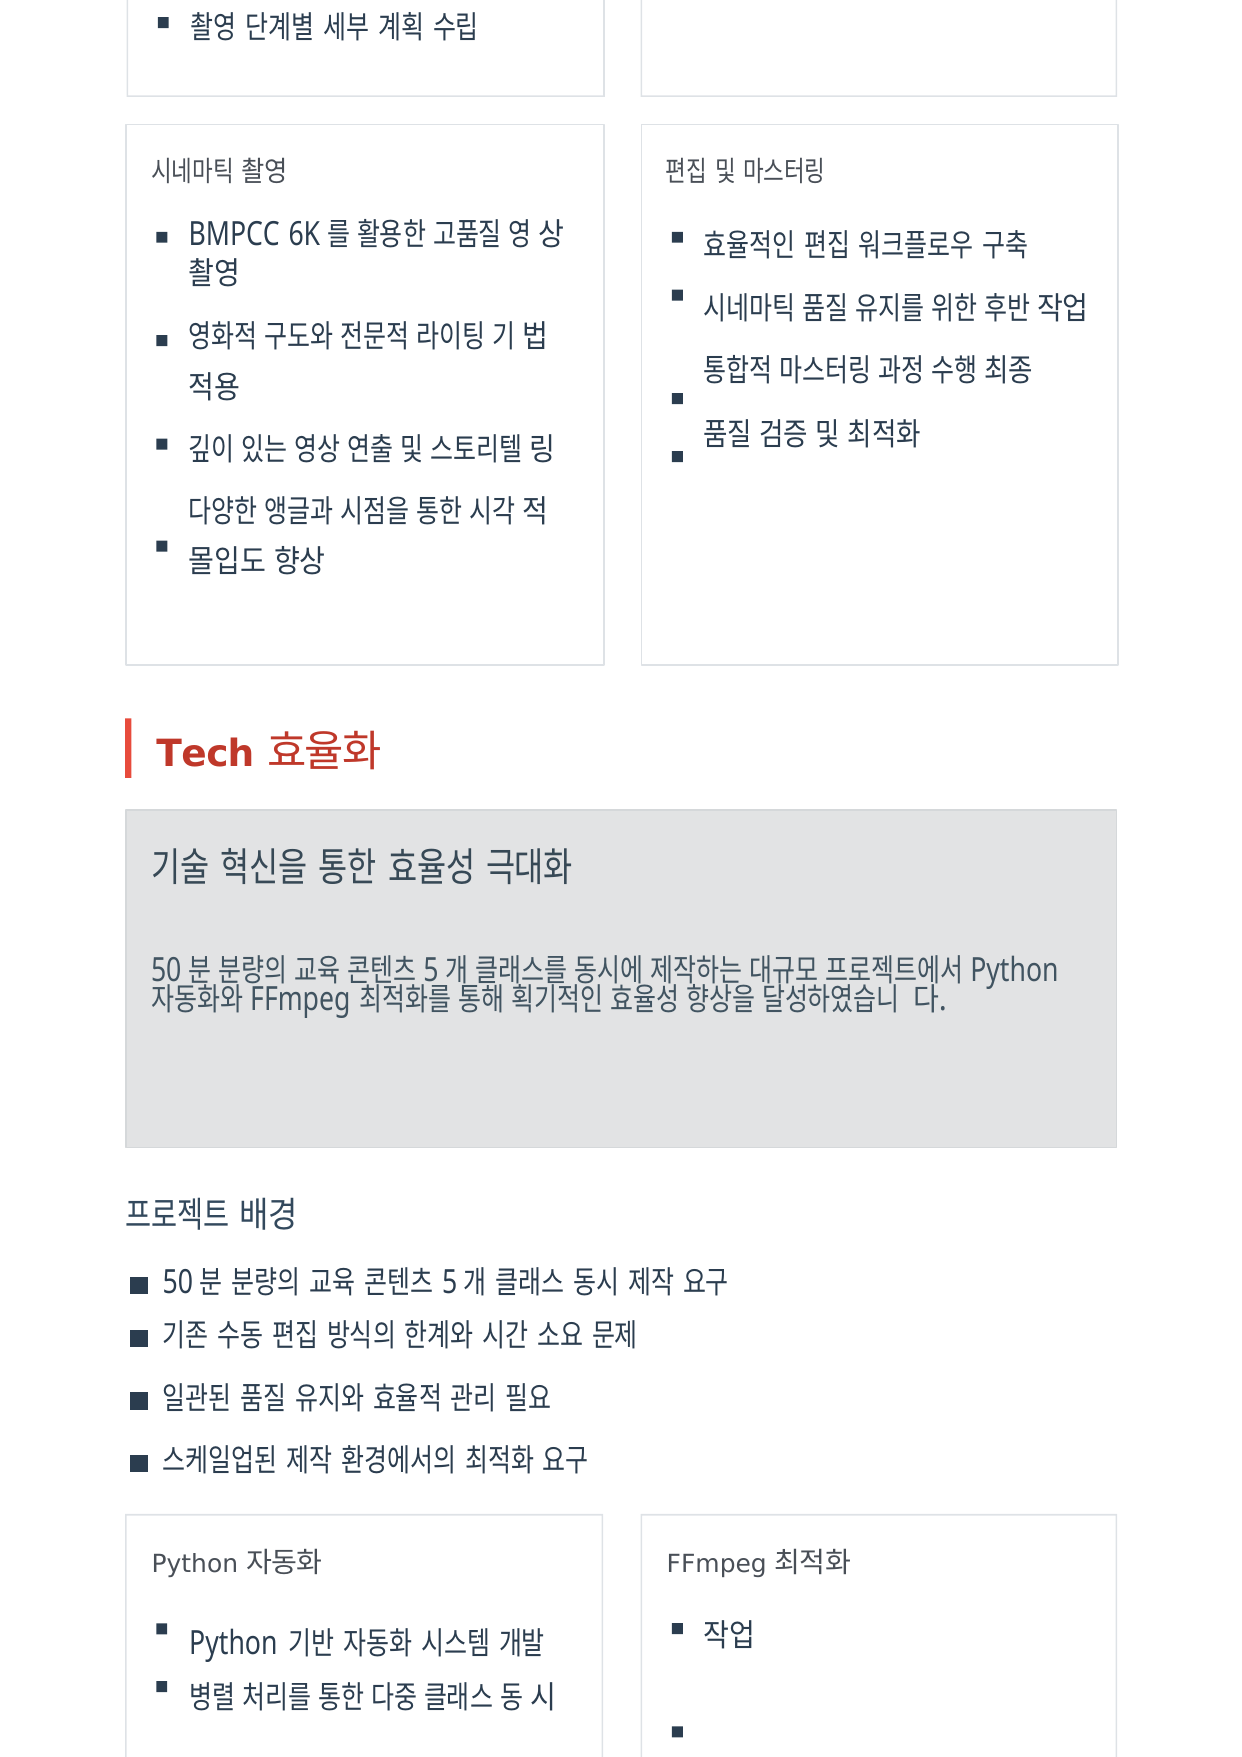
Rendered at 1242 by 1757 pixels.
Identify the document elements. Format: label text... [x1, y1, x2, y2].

text 병렬 처리를 통한 다중 클래스 동 시 작업 [189, 1672, 565, 1717]
text Python 자동화 FFmpeg 최적화 [151, 1540, 1124, 1581]
list 일관된 품질 유지와 효율적 관리 필요 [129, 1373, 1124, 1418]
picture [130, 1392, 148, 1410]
list 50분 분량의 교육 콘텐츠 5개 클래스 동시 제작 요구 [129, 1258, 1124, 1304]
list 스케일업된 제작 환경에서의 최적화 요구 [129, 1435, 1124, 1481]
text Python 기반 자동화 시스템 개발 [189, 1611, 578, 1665]
subtitle 프로젝트 배경 [125, 846, 1124, 1238]
picture [130, 1455, 148, 1472]
text 병렬 처리를 통한 다중 클래스 동 시 작업 [704, 1611, 1111, 1656]
picture [130, 1277, 148, 1294]
text Tech 효율화 [156, 717, 1124, 779]
picture [130, 1330, 148, 1347]
list 기존 수동 편집 방식의 한계와 시간 소요 문제 [129, 1311, 1124, 1356]
